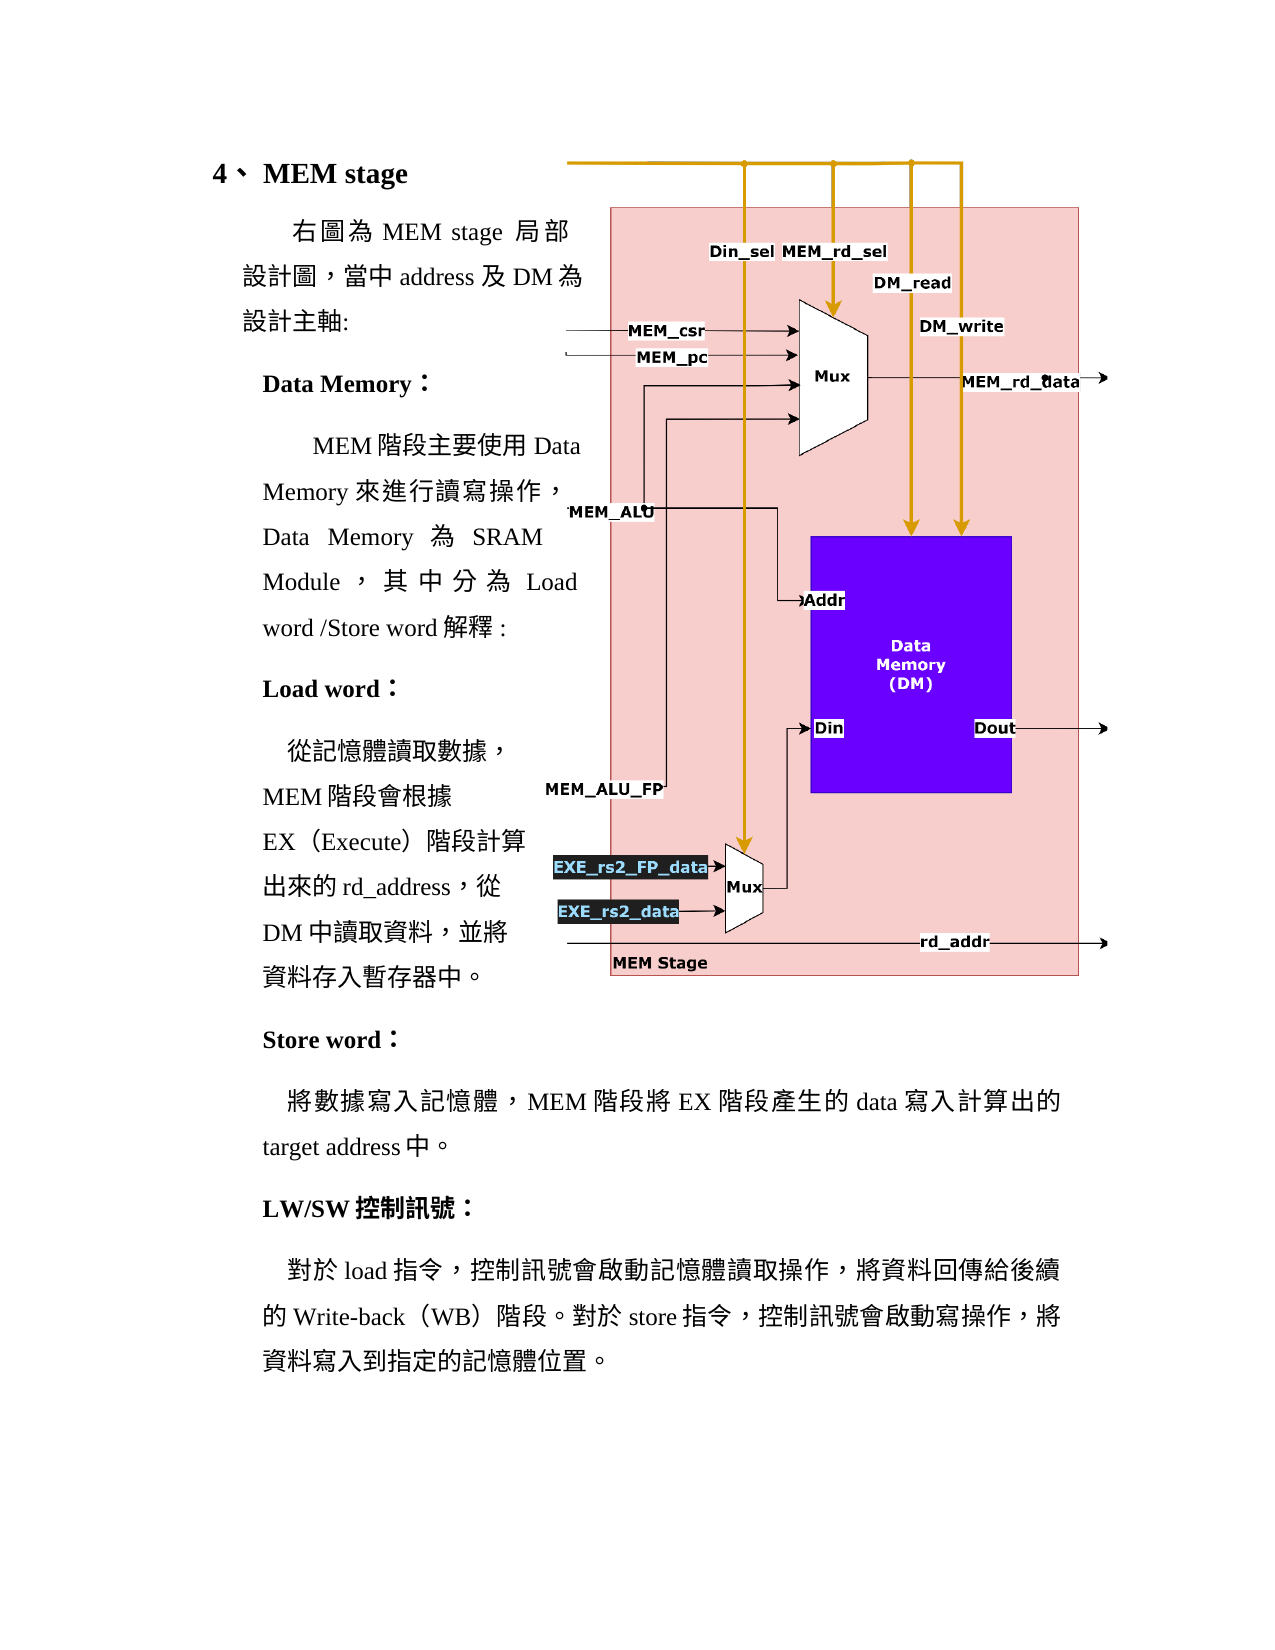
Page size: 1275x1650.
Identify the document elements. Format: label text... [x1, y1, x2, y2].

text LW/SW控制訊號： [212, 1189, 1062, 1225]
text 右圖為MEM stage 局部設計圖，當中address 及 DM為設計主軸: [242, 211, 600, 338]
text Load word： [212, 669, 598, 705]
subtitle MEM stage [212, 150, 1062, 192]
picture [544, 151, 1107, 973]
text MEM階段主要使用Data Memory來進行讀寫操作，Data Memory為SRAM Module，其中分為Load word /Store word 解釋 : [262, 426, 600, 643]
text 從記憶體讀取數據，MEM階段會根據EX（Execute）階段計算出來的rd_address，從DM中讀取資料，並將資料存入暫存器中。 [262, 731, 1062, 994]
text 將數據寫入記憶體，MEM階段將EX階段產生的data寫入計算出的target address中。 [262, 1081, 1062, 1163]
text 對於load指令，控制訊號會啟動記憶體讀取操作，將資料回傳給後續的Write-back（WB）階段。對於store指令，控制訊號會啟動寫操作，將資料寫入到指定的記憶體位置。 [262, 1251, 1062, 1378]
text Store word： [212, 1019, 1062, 1056]
text Data Memory： [212, 364, 600, 400]
